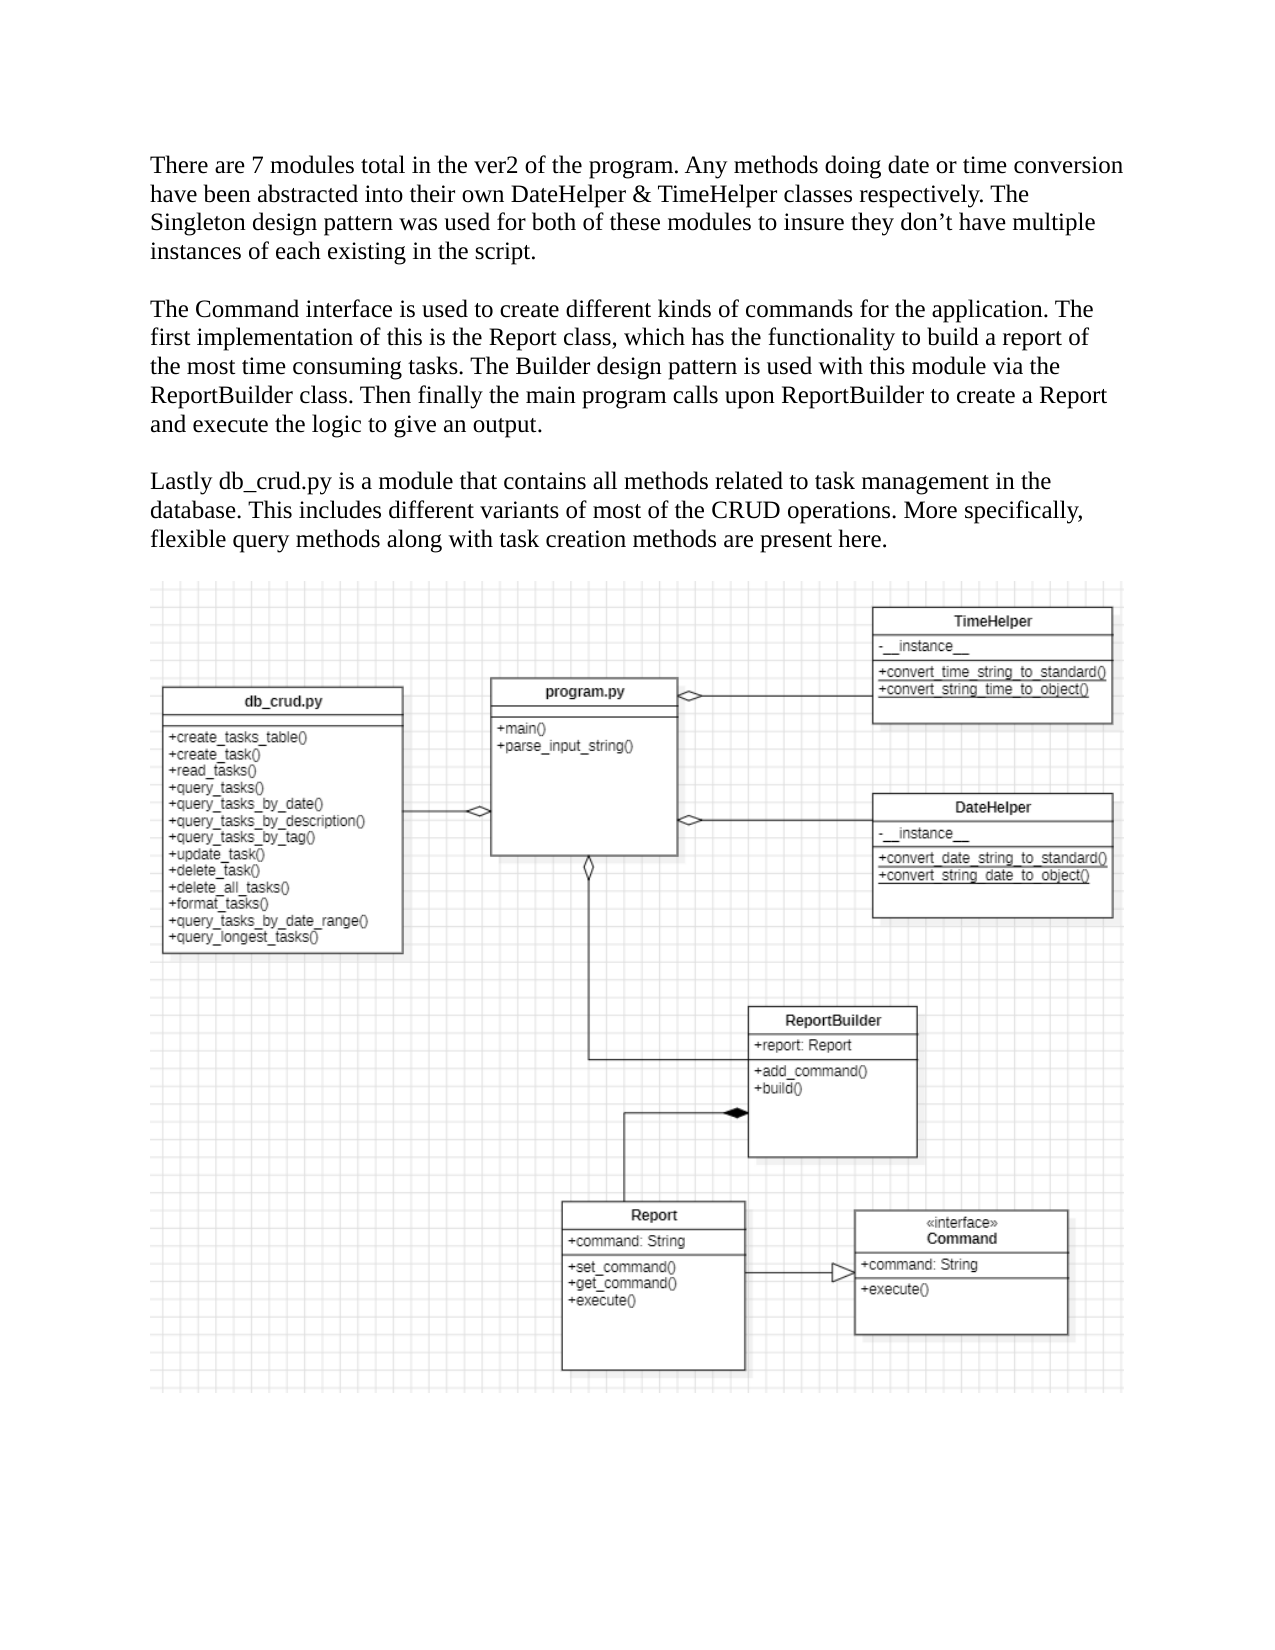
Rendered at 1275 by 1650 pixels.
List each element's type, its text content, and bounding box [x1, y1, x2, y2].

text The Command interface is used to create different kinds of commands for the application. The first implementation of this is the Report class, which has the functionality to build a report of the most time consuming tasks. The Builder design pattern is used with this module via the ReportBuilder class. Then finally the main program calls upon ReportBuilder to create a Report and execute the logic to give an output. [150, 294, 1125, 437]
text There are 7 modules total in the ver2 of the program. Any methods doing date or time conversion have been abstracted into their own DateHelper & TimeHelper classes respectively. The Singleton design pattern was used for both of these modules to insure they don’t have multiple instances of each existing in the script. [150, 150, 1125, 265]
text Lastly db_crud.py is a module that contains all methods related to task management in the database. This includes different variants of most of the CRUD operations. More specifically, flexible query methods along with task creation methods are present here. [150, 466, 1125, 552]
picture [150, 581, 1124, 1393]
